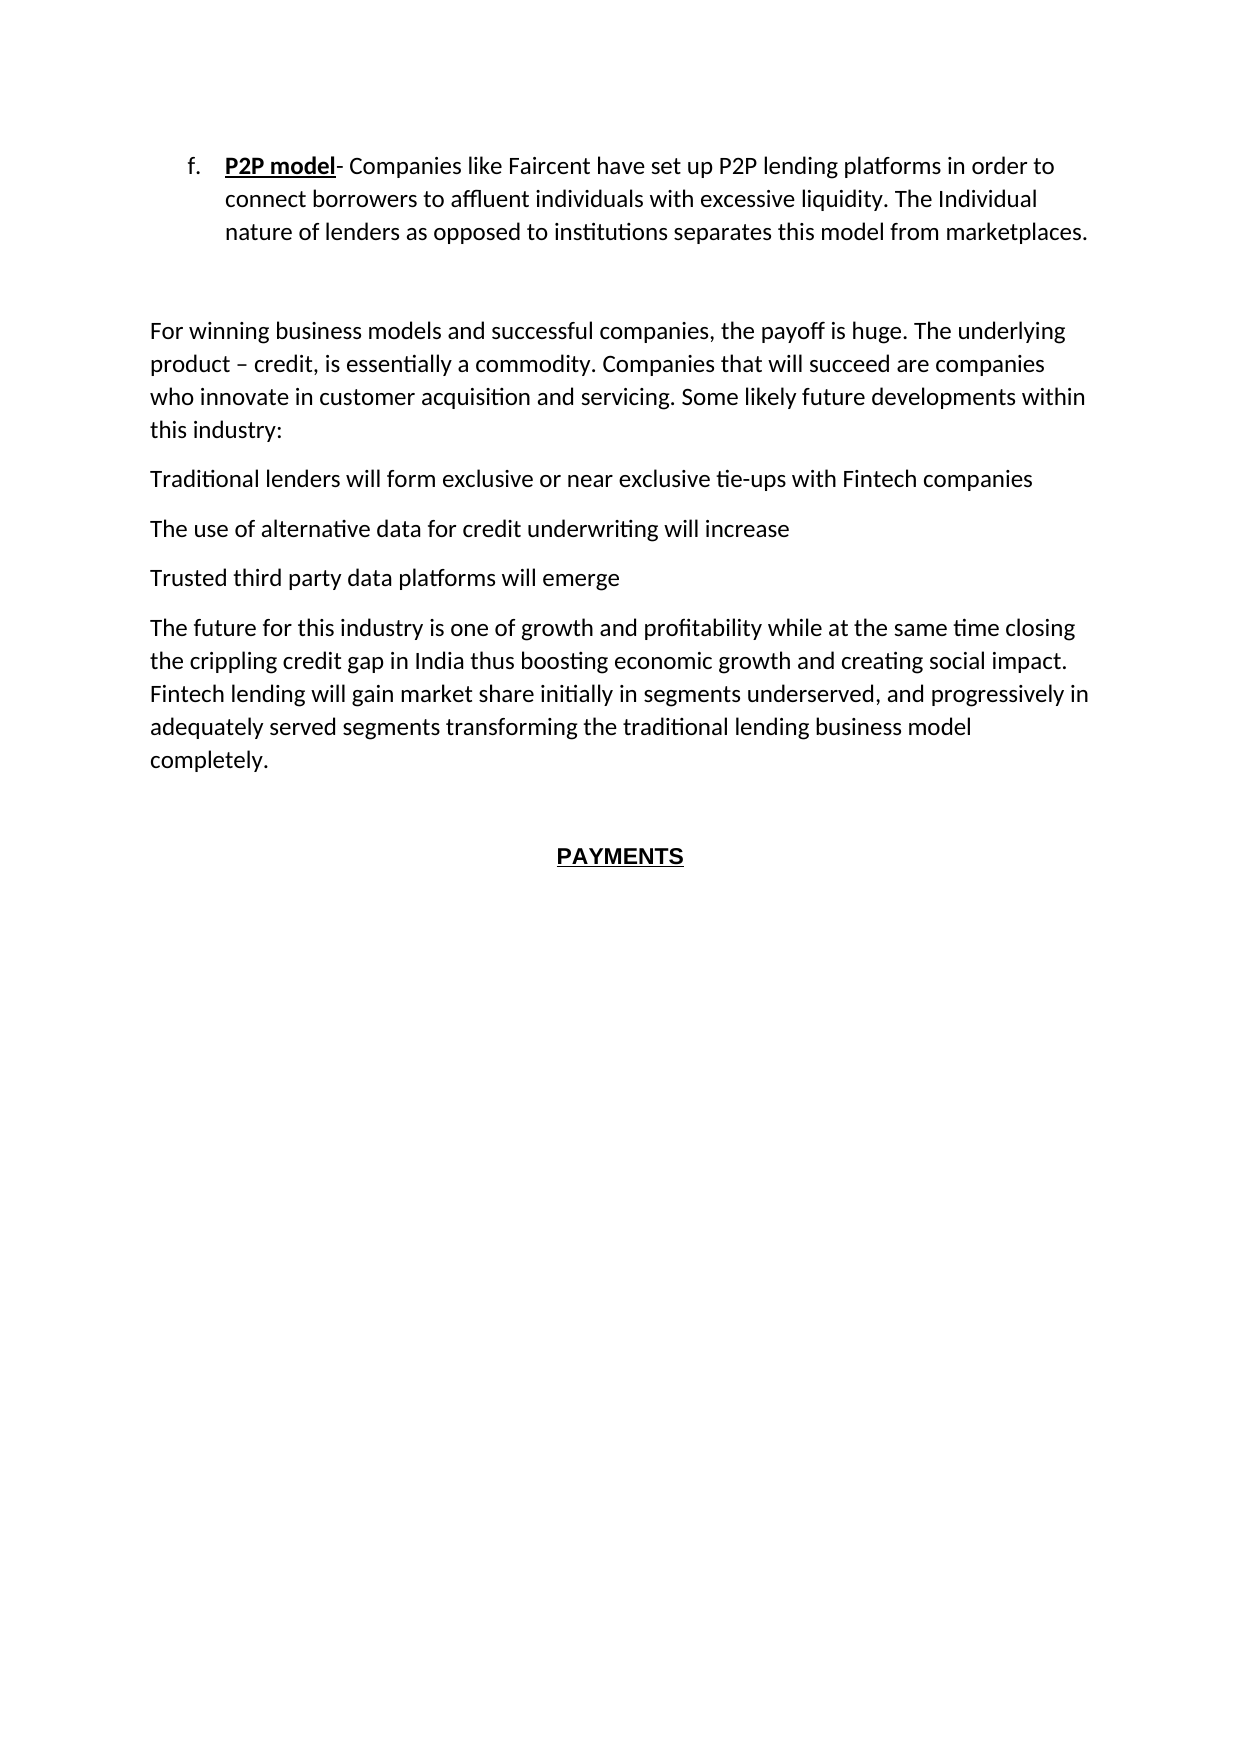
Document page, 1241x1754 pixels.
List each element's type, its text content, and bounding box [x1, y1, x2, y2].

text The future for this industry is one of growth and profitability while at the same time closing the crippling credit gap in India thus boosting economic growth and creating social impact. Fintech lending will gain market share initially in segments underserved, and progressively in adequately served segments transforming the traditional lending business model completely. [150, 612, 1090, 774]
text The use of alternative data for credit underwriting will increase [150, 513, 1090, 543]
text Traditional lenders will form exclusive or near exclusive tie-ups with Fintech companies [150, 463, 1090, 494]
text For winning business models and successful companies, the payoff is huge. The underlying product – credit, is essentially a commodity. Companies that will succeed are companies who innovate in customer acquisition and servicing. Some likely future developments within this industry: [150, 315, 1090, 444]
text PAYMENTS [150, 843, 1090, 869]
list P2P model- Companies like Faircent have set up P2P lending platforms in order to connect borrowers to affluent individuals with excessive liquidity. The Individual nature of lenders as opposed to institutions separates this model from marketplaces. [187, 150, 1090, 246]
text Trusted third party data platforms will emerge [150, 562, 1090, 593]
